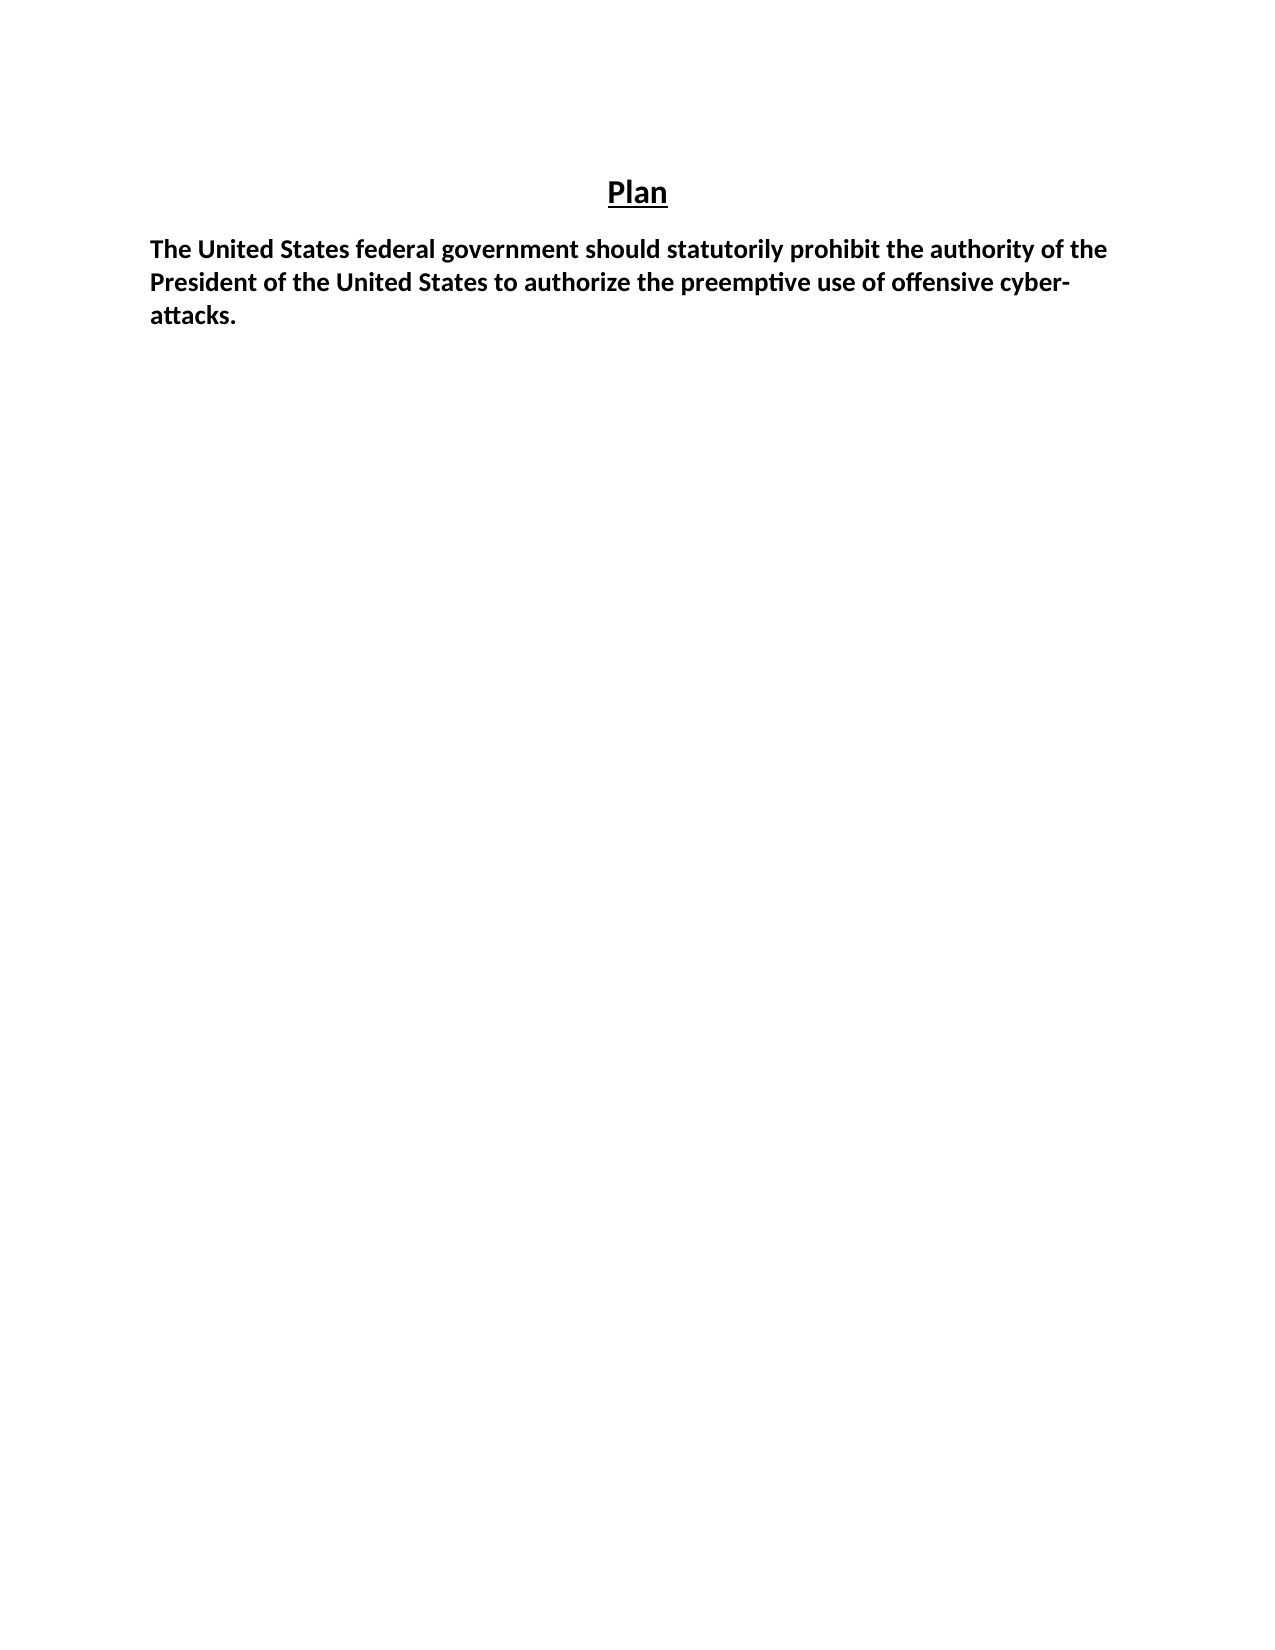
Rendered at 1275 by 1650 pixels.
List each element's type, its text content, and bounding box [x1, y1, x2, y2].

subtitle The United States federal government should statutorily prohibit the authority of the President of the United States to authorize the preemptive use of offensive cyber-attacks. [150, 232, 1125, 331]
subtitle Plan [150, 171, 1125, 212]
